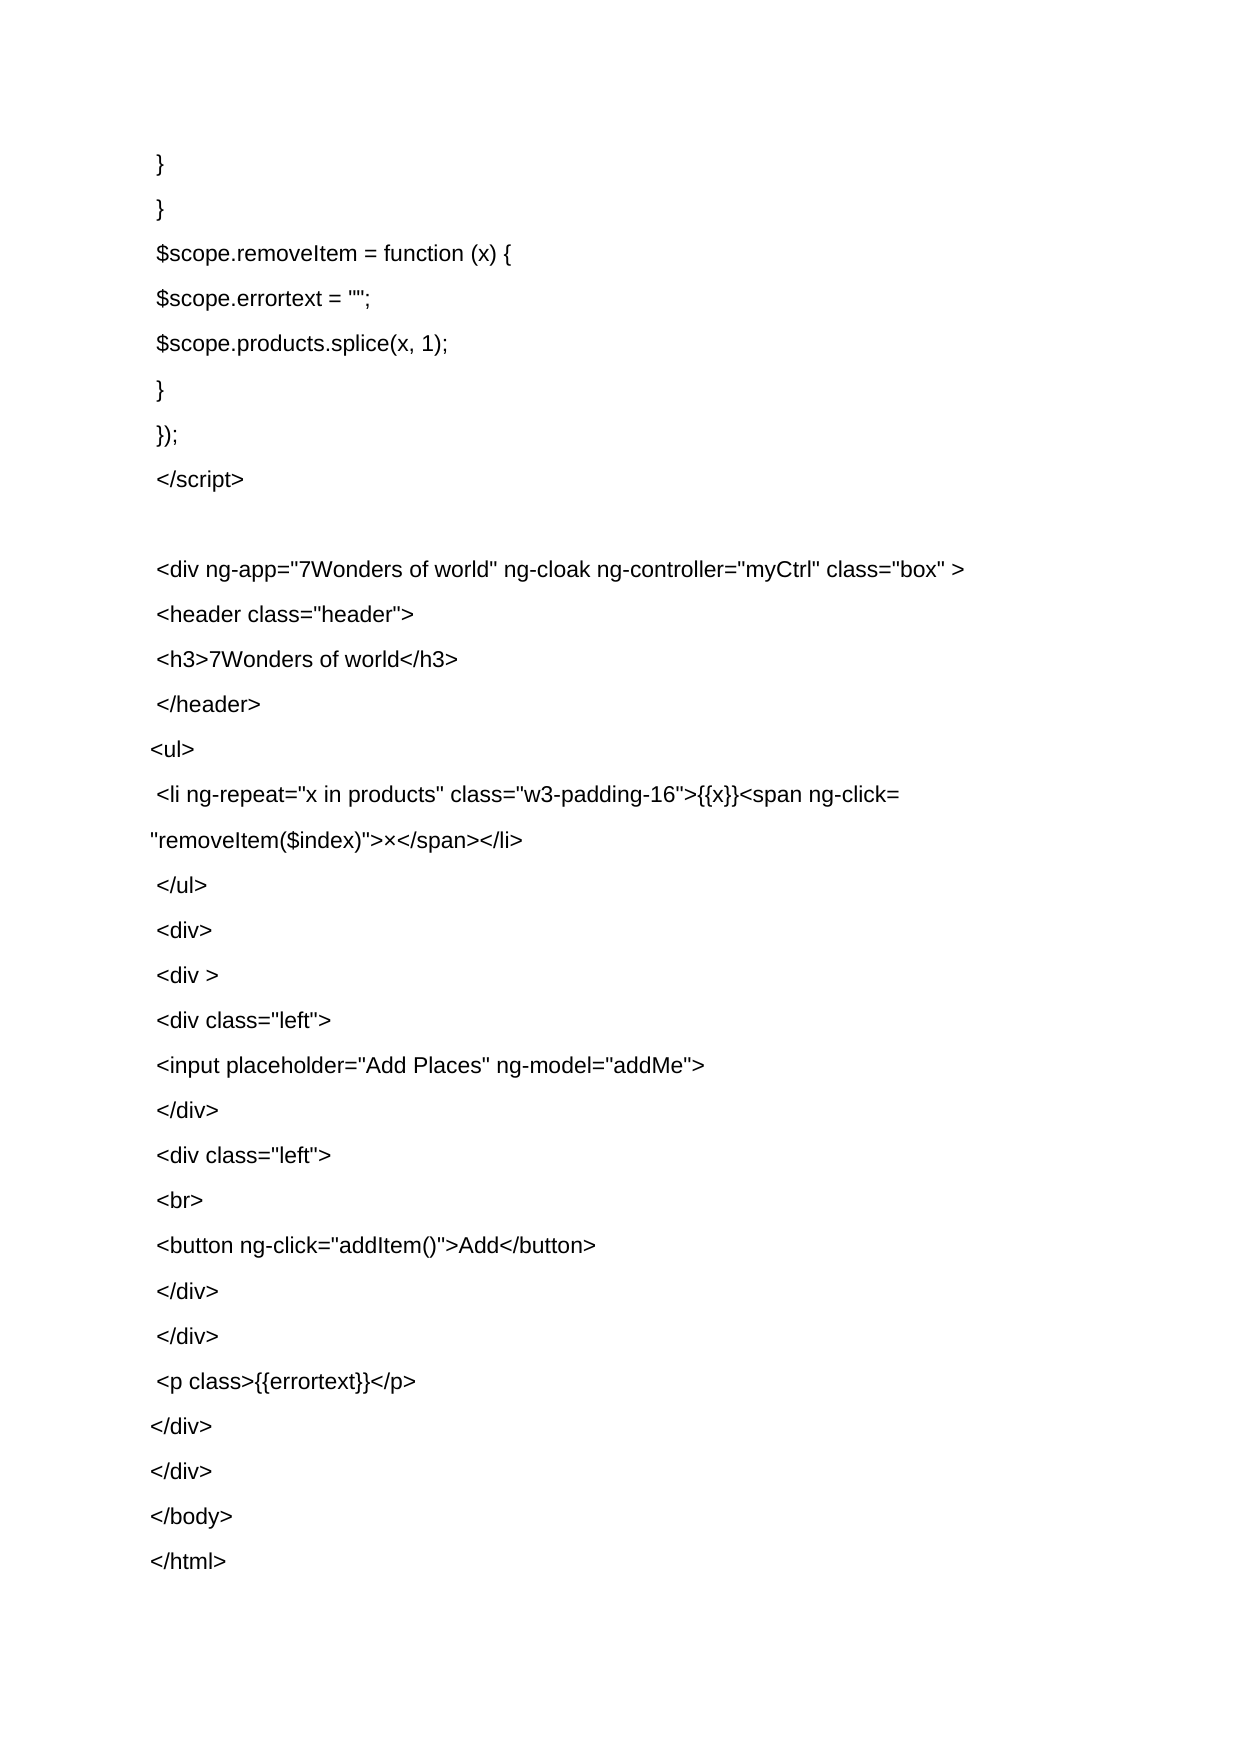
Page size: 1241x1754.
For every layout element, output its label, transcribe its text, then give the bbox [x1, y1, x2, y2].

text $scope.removeItem = function (x) { [150, 240, 1090, 267]
text <div > [150, 962, 1090, 988]
text <ul> [150, 736, 1090, 763]
text <div> [150, 917, 1090, 943]
text </header> [150, 691, 1090, 718]
text <p class>{{errortext}}</p> [150, 1368, 1090, 1394]
text <div class="left"> [150, 1142, 1090, 1169]
text } [150, 195, 1090, 221]
text <div ng-app="7Wonders of world" ng-cloak ng-controller="myCtrl" class="box" > [150, 556, 1090, 582]
text } [150, 150, 1090, 176]
text </div> [150, 1278, 1090, 1304]
text </div> [150, 1323, 1090, 1349]
text </ul> [150, 872, 1090, 898]
text <li ng-repeat="x in products" class="w3-padding-16">{{x}}<span ng-click= [150, 781, 1090, 808]
text </body> [150, 1503, 1090, 1529]
text <button ng-click="addItem()">Add</button> [150, 1232, 1090, 1259]
text <div class="left"> [150, 1007, 1090, 1033]
text </div> [150, 1458, 1090, 1484]
text <h3>7Wonders of world</h3> [150, 646, 1090, 672]
text <input placeholder="Add Places" ng-model="addMe"> [150, 1052, 1090, 1078]
text $scope.products.splice(x, 1); [150, 330, 1090, 357]
text } [150, 376, 1090, 402]
text <header class="header"> [150, 601, 1090, 627]
text }); [150, 421, 1090, 447]
text </div> [150, 1097, 1090, 1123]
text </div> [150, 1413, 1090, 1439]
text "removeItem($index)">×</span></li> [150, 827, 1090, 853]
text <br> [150, 1187, 1090, 1214]
text $scope.errortext = ""; [150, 285, 1090, 312]
text </script> [150, 466, 1090, 492]
text </html> [150, 1548, 1090, 1574]
